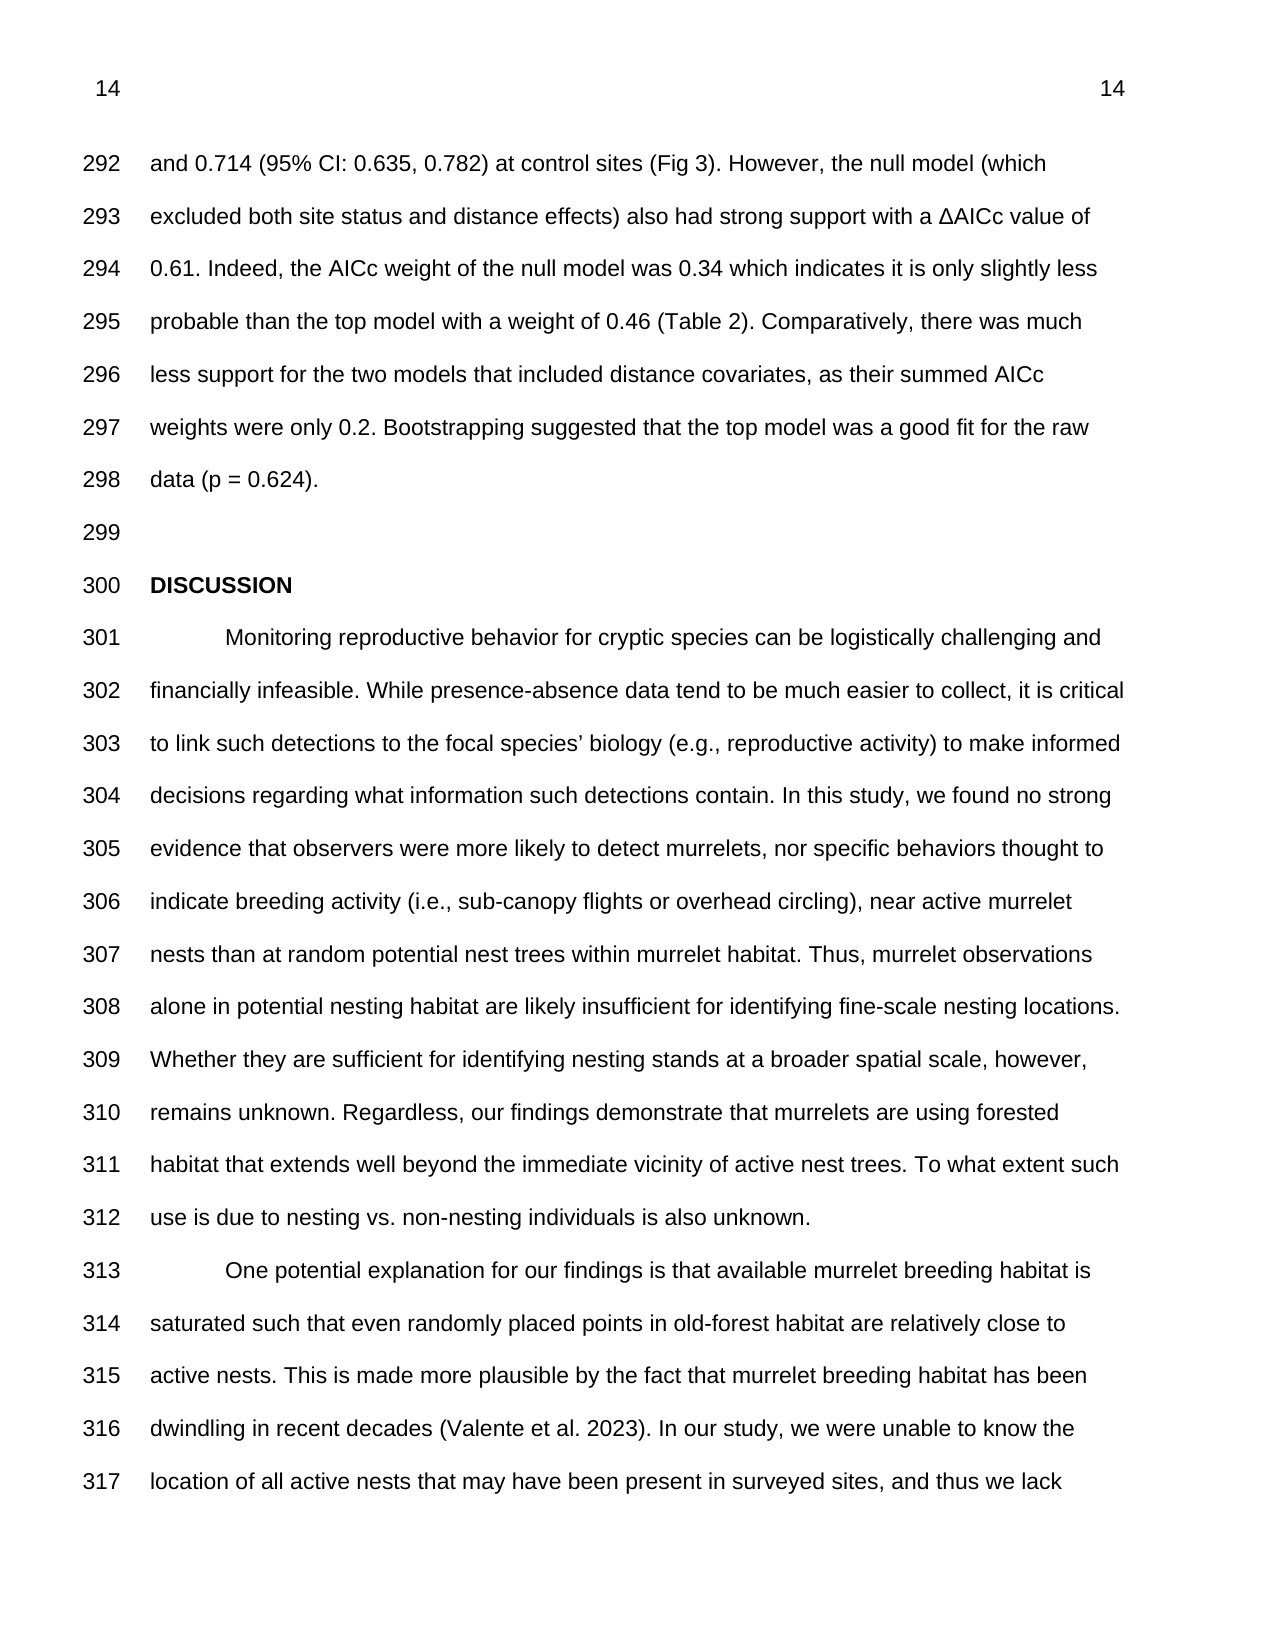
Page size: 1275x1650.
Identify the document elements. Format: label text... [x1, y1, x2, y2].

text Monitoring reproductive behavior for cryptic species can be logistically challenging and financially infeasible. While presence-absence data tend to be much easier to collect, it is critical to link such detections to the focal species’ biology (e.g., reproductive activity) to make informed decisions regarding what information such detections contain. In this study, we found no strong evidence that observers were more likely to detect murrelets, nor specific behaviors thought to indicate breeding activity (i.e., sub-canopy flights or overhead circling), near active murrelet nests than at random potential nest trees within murrelet habitat. Thus, murrelet observations alone in potential nesting habitat are likely insufficient for identifying fine-scale nesting locations. Whether they are sufficient for identifying nesting stands at a broader spatial scale, however, remains unknown. Regardless, our findings demonstrate that murrelets are using forested habitat that extends well beyond the immediate vicinity of active nest trees. To what extent such use is due to nesting vs. non-nesting individuals is also unknown. [150, 624, 1125, 1231]
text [150, 1257, 1125, 1494]
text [150, 150, 1125, 493]
text DISCUSSION [150, 572, 1125, 598]
